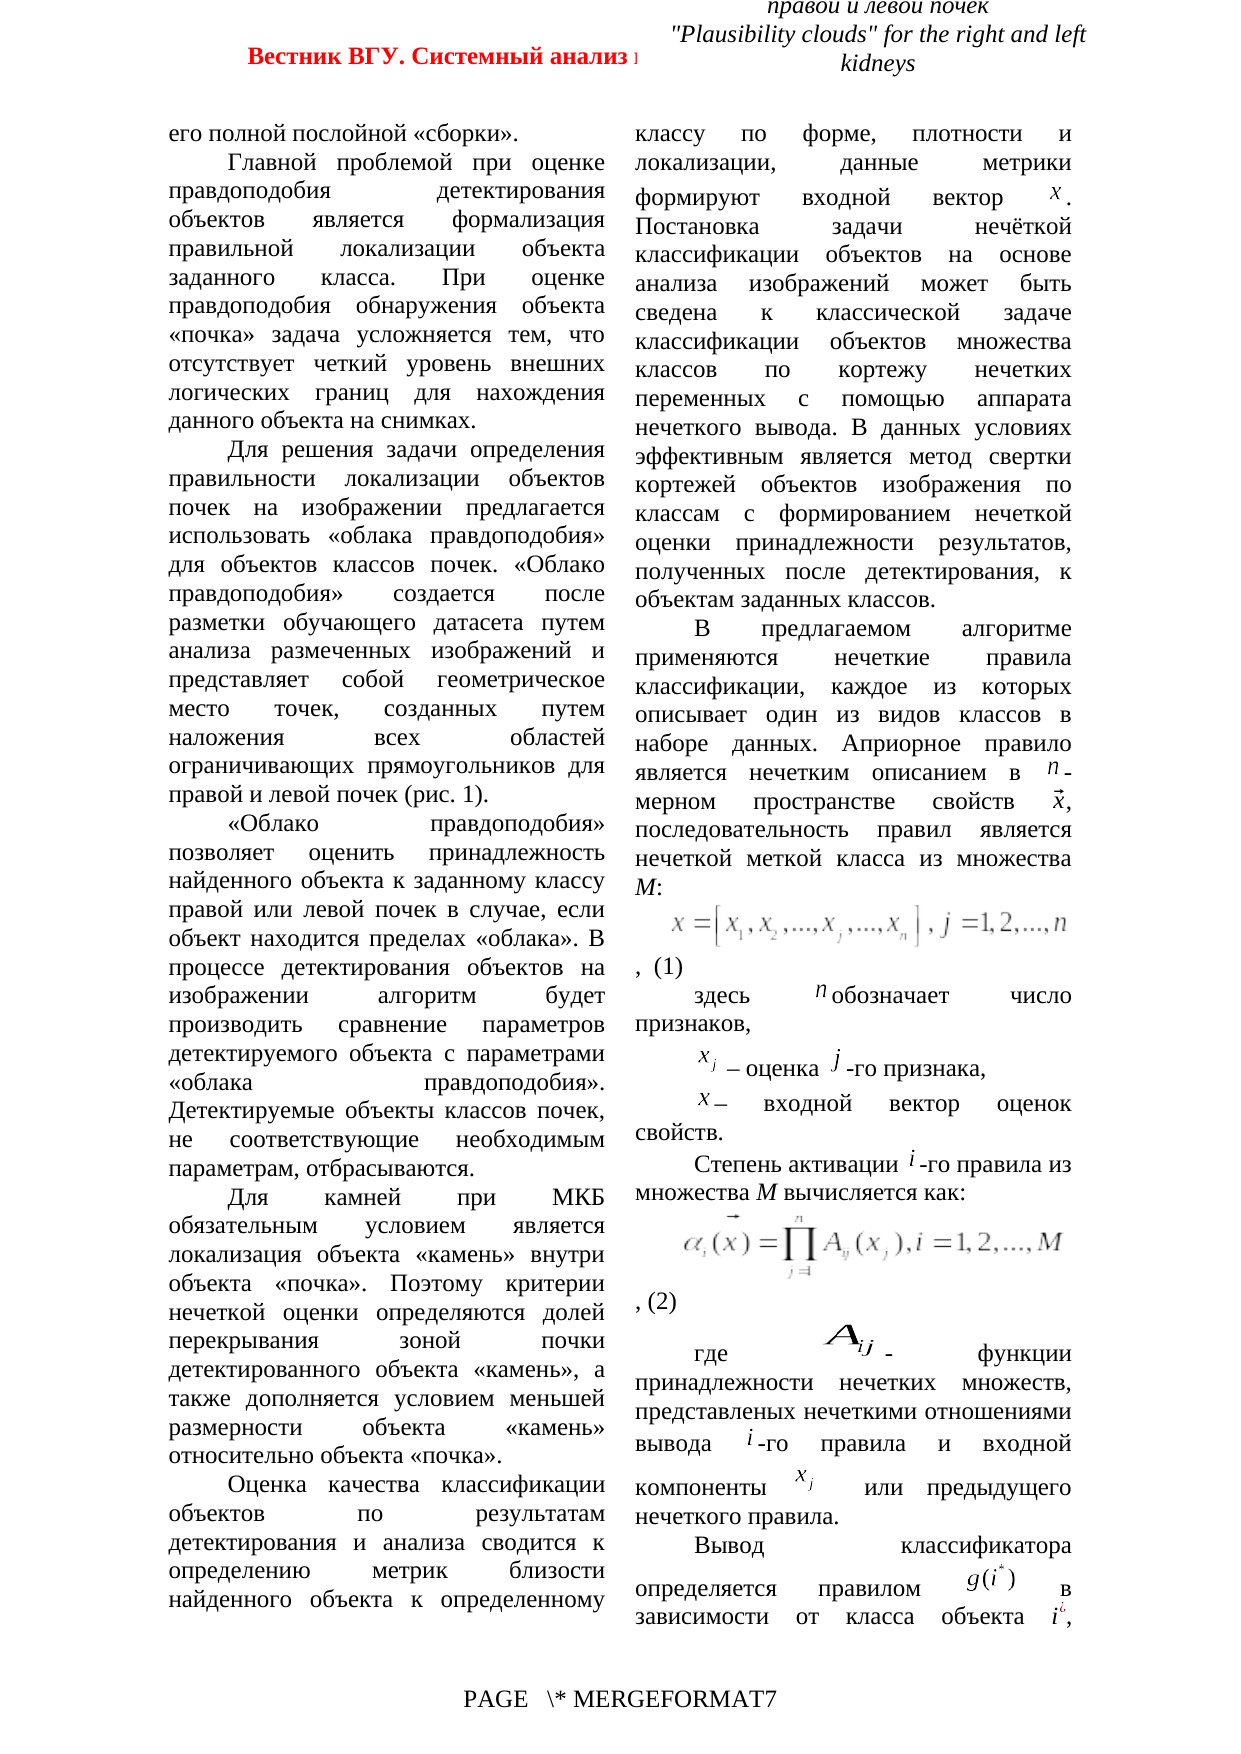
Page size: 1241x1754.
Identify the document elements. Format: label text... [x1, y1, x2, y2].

text – оценка -го признака, [635, 1037, 1072, 1082]
text , (2) [635, 1206, 1072, 1315]
text Для камней при МКБ обязательным условием является локализация объекта «камень» внутри объекта «почка». Поэтому критерии нечеткой оценки определяются долей перекрывания зоной почки детектированного объекта «камень», а также дополняется условием меньшей размерности объекта «камень» относительно объекта «почка». [168, 1182, 605, 1469]
text Для решения задачи определения правильности локализации объектов почек на изображении предлагается использовать «облака правдоподобия» для объектов классов почек. «Облако правдоподобия» создается после разметки обучающего датасета путем анализа размеченных изображений и представляет собой геометрическое место точек, созданных путем наложения всех областей ограничивающих прямоугольников для правой и левой почек (рис. 1). [168, 434, 605, 808]
text В предлагаемом алгоритме применяются нечеткие правила классификации, каждое из которых описывает один из видов классов в наборе данных. Априорное правило является нечетким описанием в -мерном пространстве свойств , последовательность правил является нечеткой меткой класса из множества М: [635, 613, 1072, 901]
text Оценка качества классификации объектов по результатам детектирования и анализа сводится к определению метрик близости найденного объекта к определенному классу по форме, плотности и локализации, данные метрики формируют входной вектор . Постановка задачи нечёткой классификации объектов на основе анализа изображений может быть сведена к классической задаче классификации объектов множества классов по кортежу нечетких переменных с помощью аппарата нечеткого вывода. В данных условиях эффективным является метод свертки кортежей объектов изображения по классам с формированием нечеткой оценки принадлежности результатов, полученных после детектирования, к объектам заданных классов. [635, 118, 1072, 613]
text Степень активации -го правила из множества М вычисляется как: [635, 1146, 1072, 1206]
text – входной вектор оценок свойств. [635, 1082, 1072, 1146]
text Вывод классификатора определяется правилом в зависимости от класса объекта , который имеет наивысшую функцию активации : [635, 1530, 1072, 1630]
text здесь обозначает число признаков, [635, 979, 1072, 1037]
text , (1) [635, 901, 1072, 979]
text Оценка качества классификации объектов по результатам детектирования и анализа сводится к определению метрик близости найденного объекта к определенному классу по форме, плотности и локализации, данные метрики формируют входной вектор . Постановка задачи нечёткой классификации объектов на основе анализа изображений может быть сведена к классической задаче классификации объектов множества классов по кортежу нечетких переменных с помощью аппарата нечеткого вывода. В данных условиях эффективным является метод свертки кортежей объектов изображения по классам с формированием нечеткой оценки принадлежности результатов, полученных после детектирования, к объектам заданных классов. [168, 1469, 605, 1613]
text Главной проблемой при оценке правдоподобия детектирования объектов является формализация правильной локализации объекта заданного класса. При оценке правдоподобия обнаружения объекта «почка» задача усложняется тем, что отсутствует четкий уровень внешних логических границ для нахождения данного объекта на снимках. [168, 147, 605, 434]
text - класс камня оценивается после его полной послойной «сборки». [168, 118, 605, 147]
text «Облако правдоподобия» позволяет оценить принадлежность найденного объекта к заданному классу правой или левой почек в случае, если объект находится пределах «облака». В процессе детектирования объектов на изображении алгоритм будет производить сравнение параметров детектируемого объекта с параметрами «облака правдоподобия». Детектируемые объекты классов почек, не соответствующие необходимым параметрам, отбрасываются. [168, 808, 605, 1182]
text где - функции принадлежности нечетких множеств, представленых нечеткими отношениями вывода -го правила и входной компоненты или предыдущего нечеткого правила. [635, 1315, 1072, 1530]
